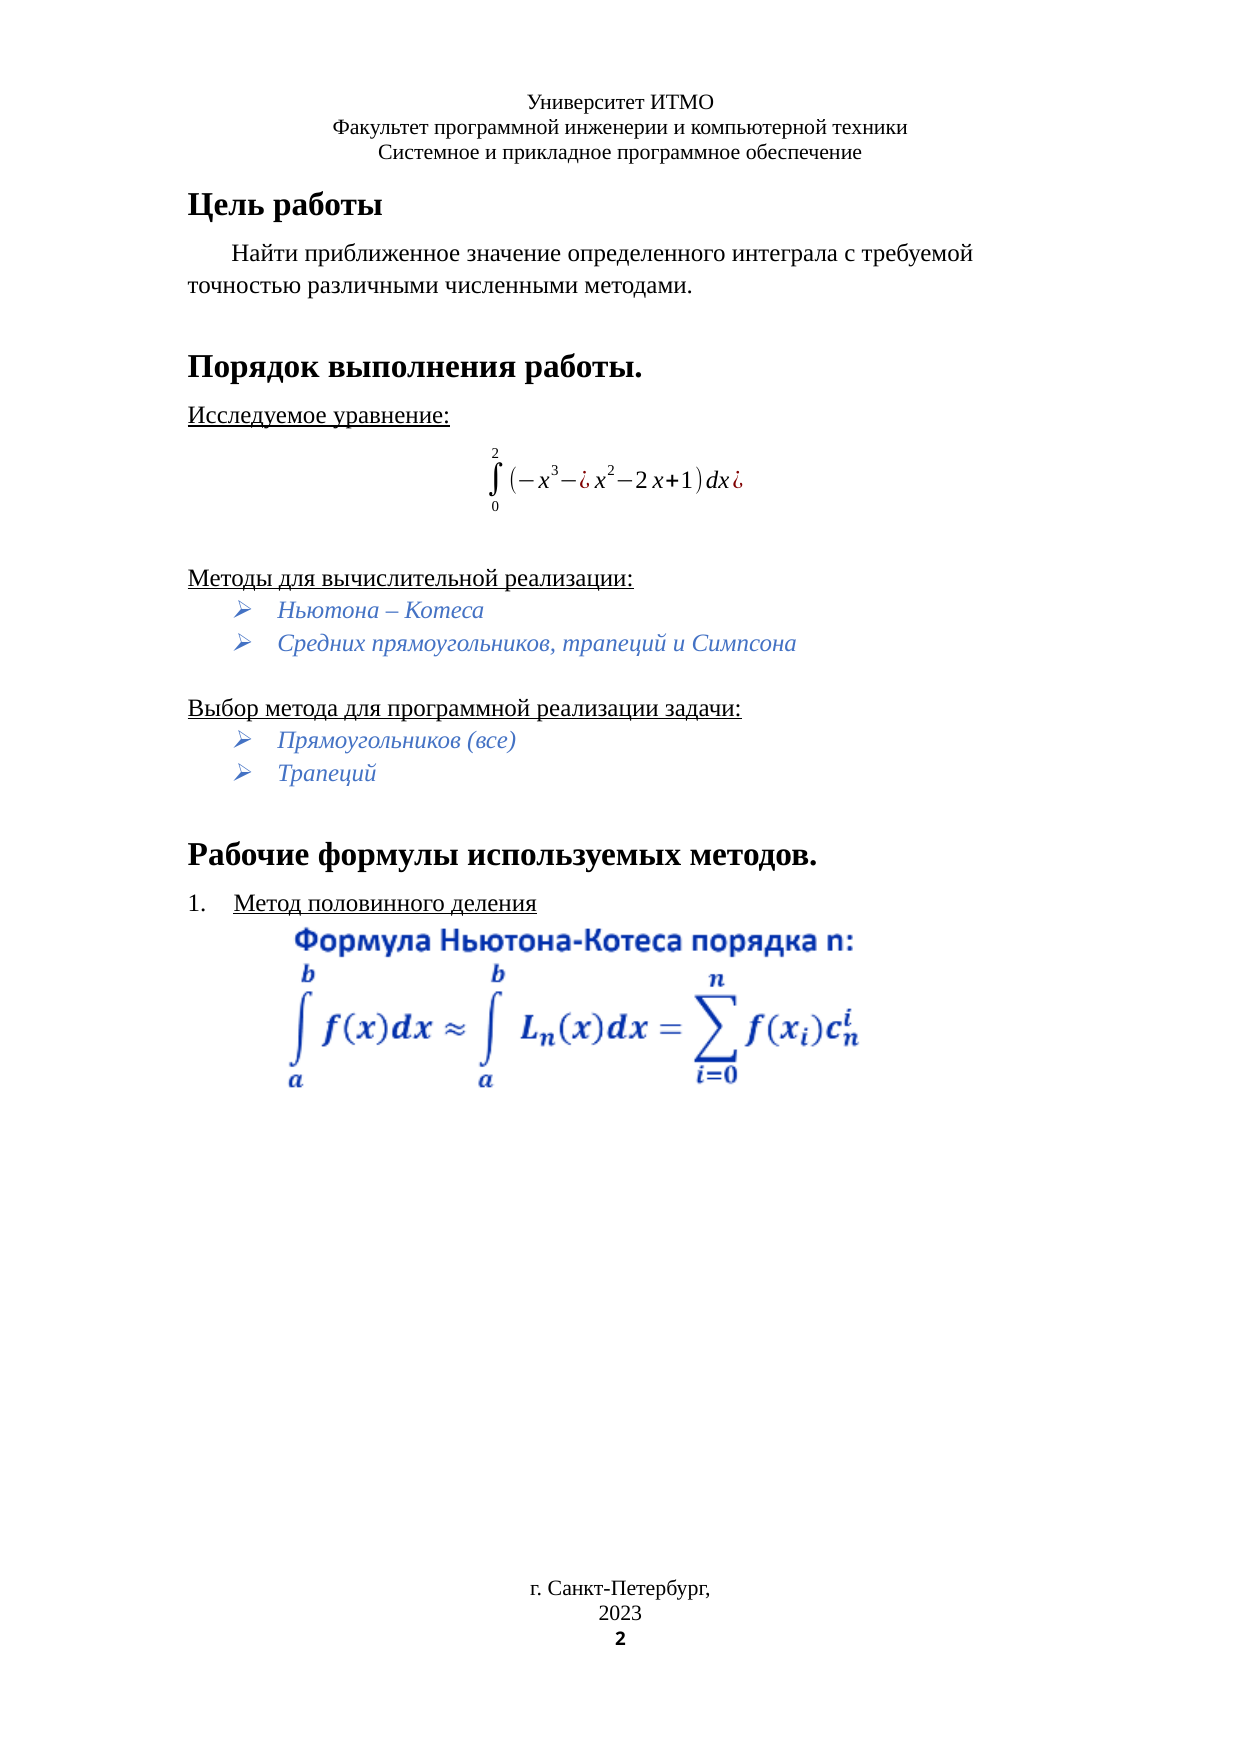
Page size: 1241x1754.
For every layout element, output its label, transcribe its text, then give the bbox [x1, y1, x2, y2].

text Найти приближенное значение определенного интеграла с требуемой точностью различными численными методами. [187, 236, 1041, 301]
text Рабочие формулы используемых методов. [187, 821, 1042, 886]
text Исследуемое уравнение: [187, 398, 1042, 431]
list Прямоугольников (все) [231, 723, 1042, 756]
text Выбор метода для программной реализации задачи: [187, 691, 1042, 723]
text Порядок выполнения работы. [187, 333, 1042, 398]
list Трапеций [231, 756, 1042, 788]
list Метод половинного деления [187, 886, 1042, 918]
text Методы для вычислительной реализации: [187, 561, 1042, 593]
picture [233, 918, 889, 1100]
text Цель работы [187, 171, 1042, 236]
list Средних прямоугольников, трапеций и Симпсона [231, 626, 1042, 658]
list Ньютона – Котеса [231, 593, 1042, 626]
